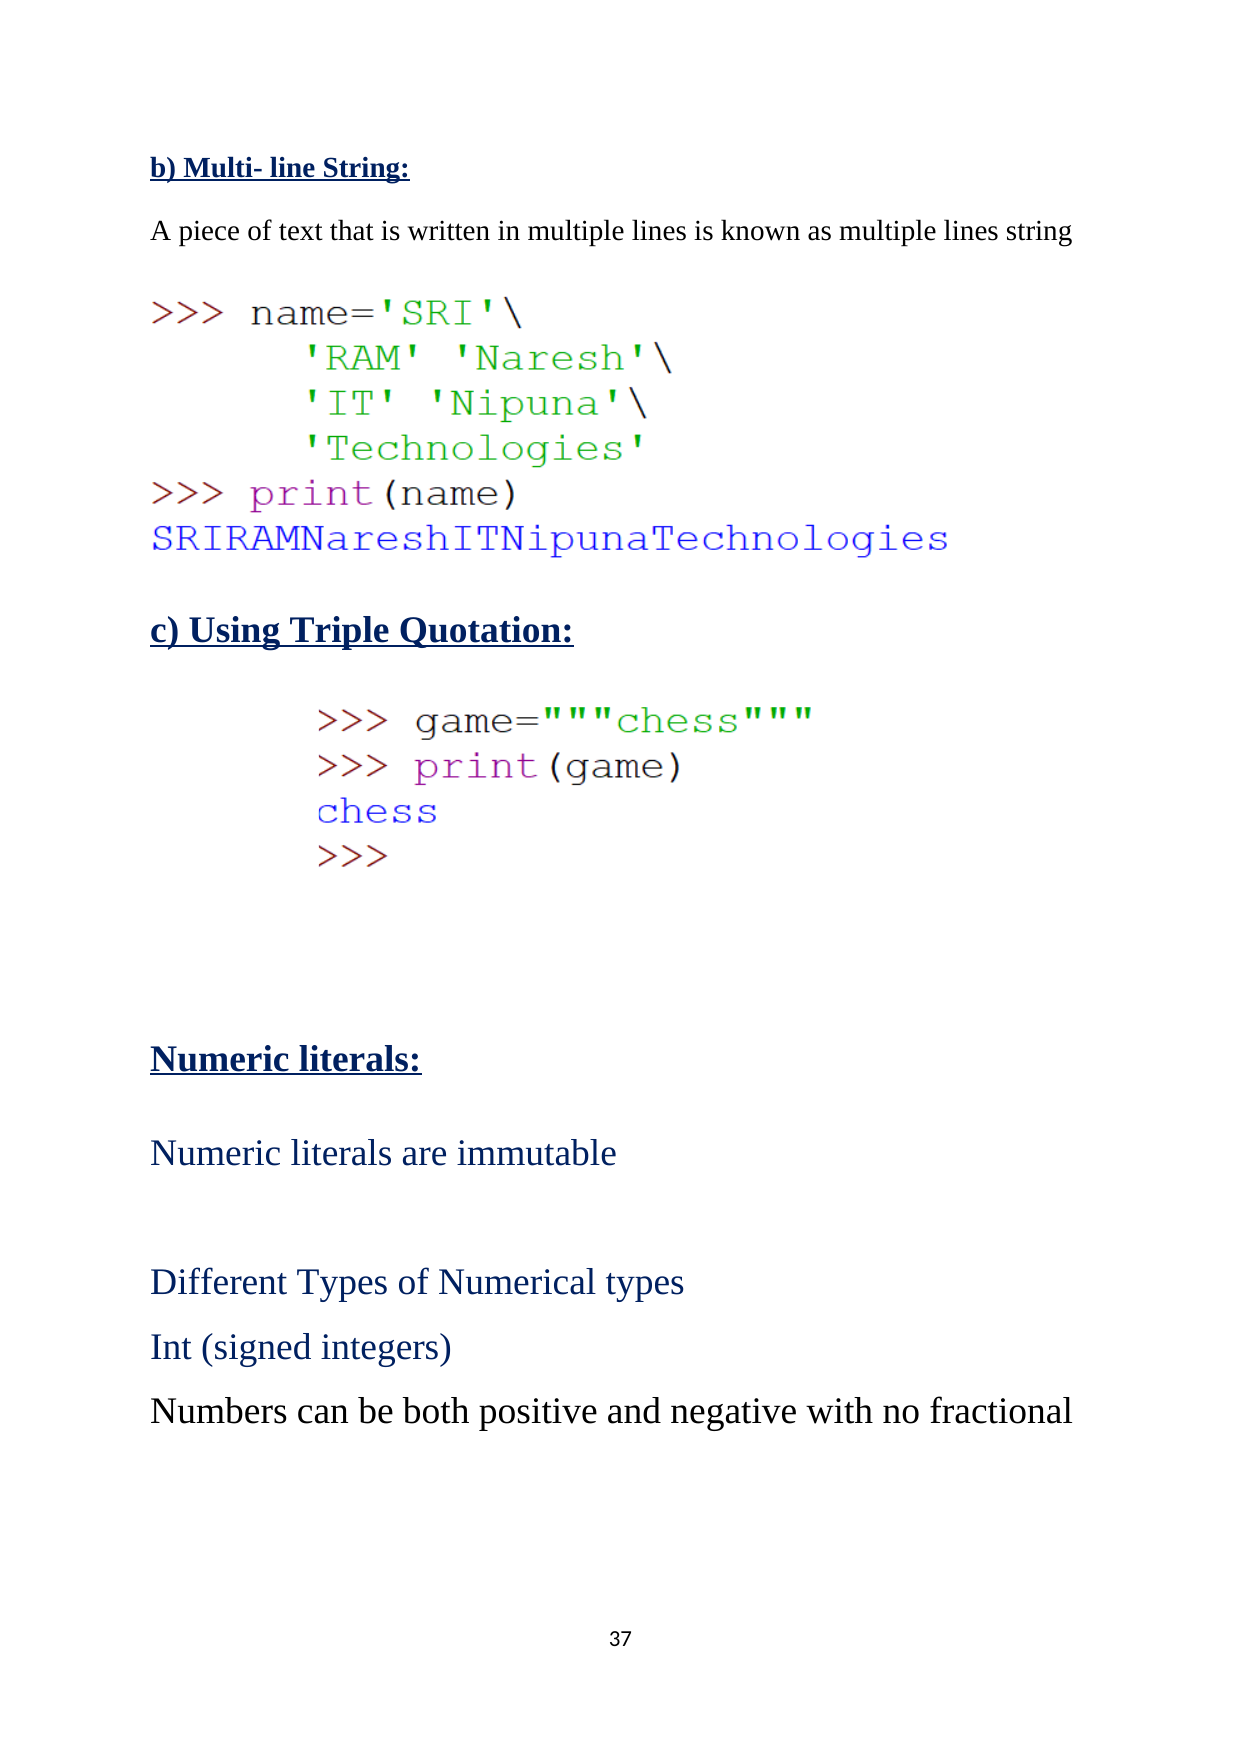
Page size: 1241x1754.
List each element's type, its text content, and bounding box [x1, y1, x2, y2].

picture [150, 292, 1241, 565]
subtitle Different Types of Numerical types [150, 1259, 1090, 1302]
subtitle c) Using Triple Quotation: [150, 608, 1090, 651]
subtitle Numbers can be both positive and negative with no fractional [150, 1389, 1090, 1432]
subtitle Numeric literals: [150, 1036, 1090, 1079]
subtitle Int (signed integers) [150, 1324, 1090, 1367]
picture [318, 701, 890, 986]
text b) Multi- line String: [150, 150, 1090, 183]
text A piece of text that is written in multiple lines is known as multiple lines string [150, 213, 1090, 246]
subtitle Numeric literals are immutable [150, 1130, 1090, 1173]
